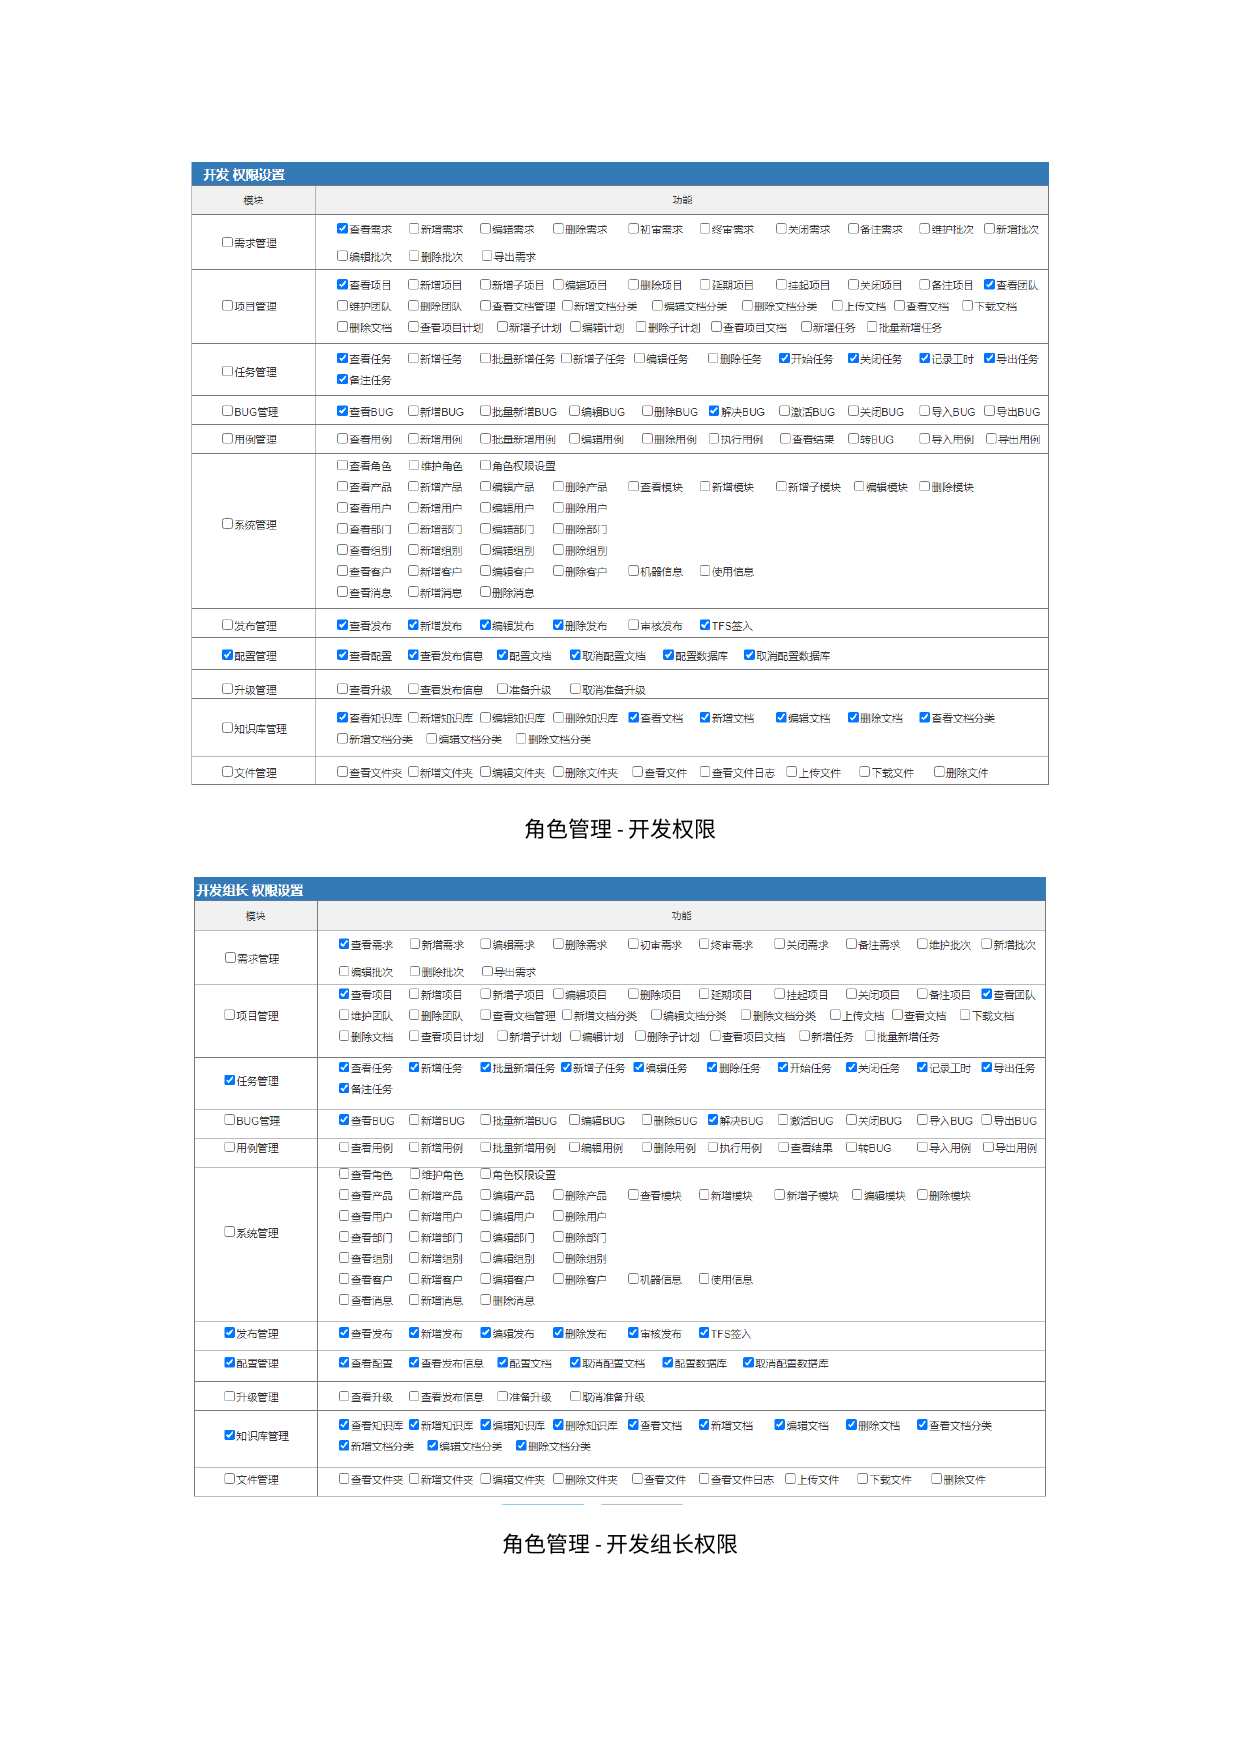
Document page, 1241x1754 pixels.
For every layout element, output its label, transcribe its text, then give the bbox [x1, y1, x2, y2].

text 角色管理 - 开发组长权限 [187, 1527, 1053, 1559]
picture [187, 877, 1052, 1505]
picture [187, 162, 1052, 791]
text 角色管理 - 开发权限 [187, 812, 1053, 844]
